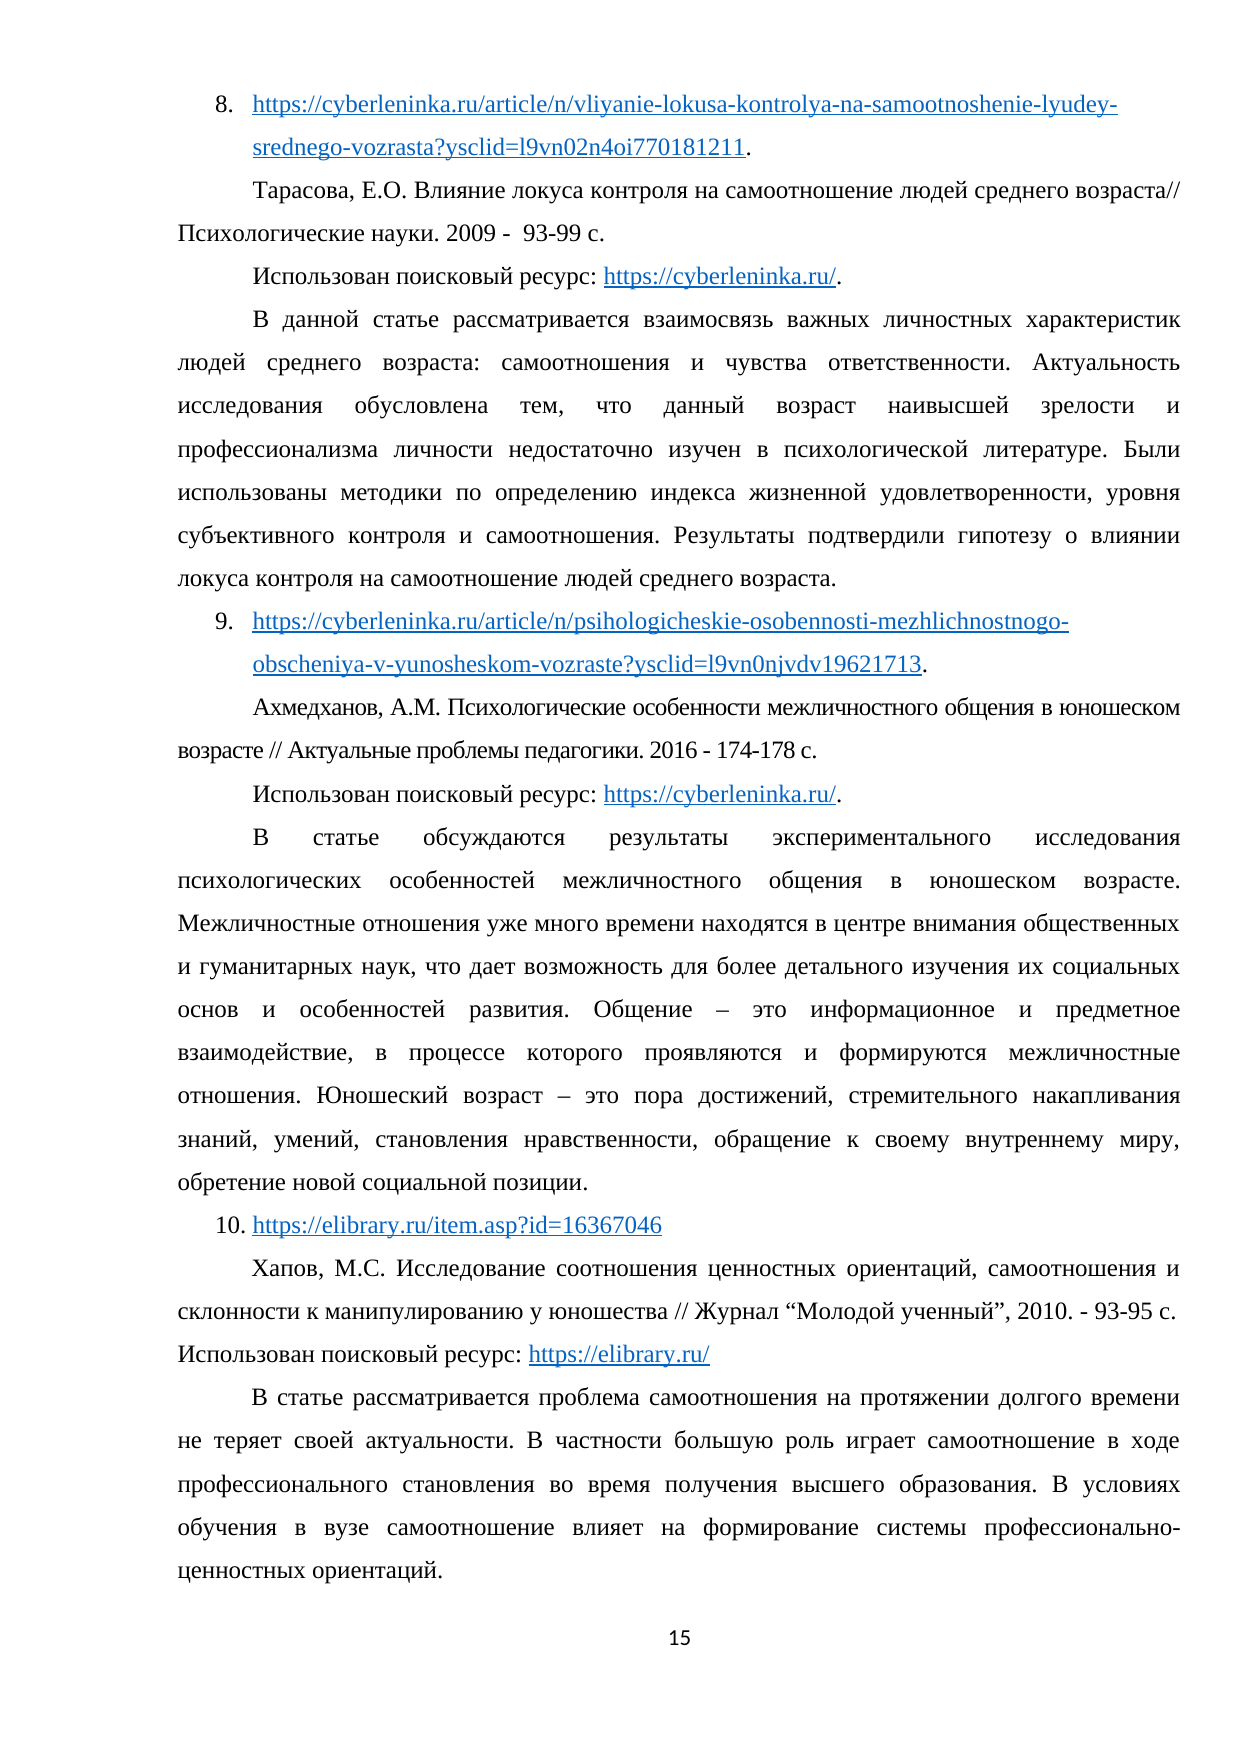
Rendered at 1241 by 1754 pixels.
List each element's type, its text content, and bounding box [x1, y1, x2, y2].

text В данной статье рассматривается взаимосвязь важных личностных характеристик людей среднего возраста: самоотношения и чувства ответственности. Актуальность исследования обусловлена тем, что данный возраст наивысшей зрелости и профессионализма личности недостаточно изучен в психологической литературе. Были использованы методики по определению индекса жизненной удовлетворенности, уровня субъективного контроля и самоотношения. Результаты подтвердили гипотезу о влиянии локуса контроля на самоотношение людей среднего возраста. [177, 304, 1181, 592]
text В статье обсуждаются результаты экспериментального исследования психологических особенностей межличностного общения в юношеском возрасте. Межличностные отношения уже много времени находятся в центре внимания общественных и гуманитарных наук, что дает возможность для более детального изучения их социальных основ и особенностей развития. Общение – это информационное и предметное взаимодействие, в процессе которого проявляются и формируются межличностные отношения. Юношеский возраст – это пора достижений, стремительного накапливания знаний, умений, становления нравственности, обращение к своему внутреннему миру, обретение новой социальной позиции. [177, 822, 1181, 1196]
list https://elibrary.ru/item.asp?id=16367046 [215, 1210, 1181, 1239]
text Использован поисковый ресурс: https://cyberleninka.ru/. [177, 779, 1181, 807]
text В статье рассматривается проблема самоотношения на протяжении долгого времени не теряет своей актуальности. В частности большую роль играет самоотношение в ходе профессионального становления во время получения высшего образования. В условиях обучения в вузе самоотношение влияет на формирование системы профессионально-ценностных ориентаций. [177, 1382, 1181, 1584]
text Использован поисковый ресурс: https://cyberleninka.ru/. [177, 261, 1181, 290]
text Ахмедханов, А.М. Психологические особенности межличностного общения в юношеском возрасте // Актуальные проблемы педагогики. 2016 - 174-178 с. [177, 692, 1181, 764]
text Хапов, М.С. Исследование соотношения ценностных ориентаций, самоотношения и склонности к манипулированию у юношества // Журнал “Молодой ученный”, 2010. - 93-95 с. [177, 1253, 1181, 1325]
list https://cyberleninka.ru/article/n/psihologicheskie-osobennosti-mezhlichnostnogo-obscheniya-v-yunosheskom-vozraste?ysclid=l9vn0njvdv19621713. [215, 606, 1181, 678]
list https://cyberleninka.ru/article/n/vliyanie-lokusa-kontrolya-na-samootnoshenie-lyudey-srednego-vozrasta?ysclid=l9vn02n4oi770181211. [215, 89, 1181, 161]
text Использован поисковый ресурс: https://elibrary.ru/ [177, 1339, 1181, 1368]
text Тарасова, Е.О. Влияние локуса контроля на самоотношение людей среднего возраста// Психологические науки. 2009 - 93-99 с. [177, 175, 1181, 247]
